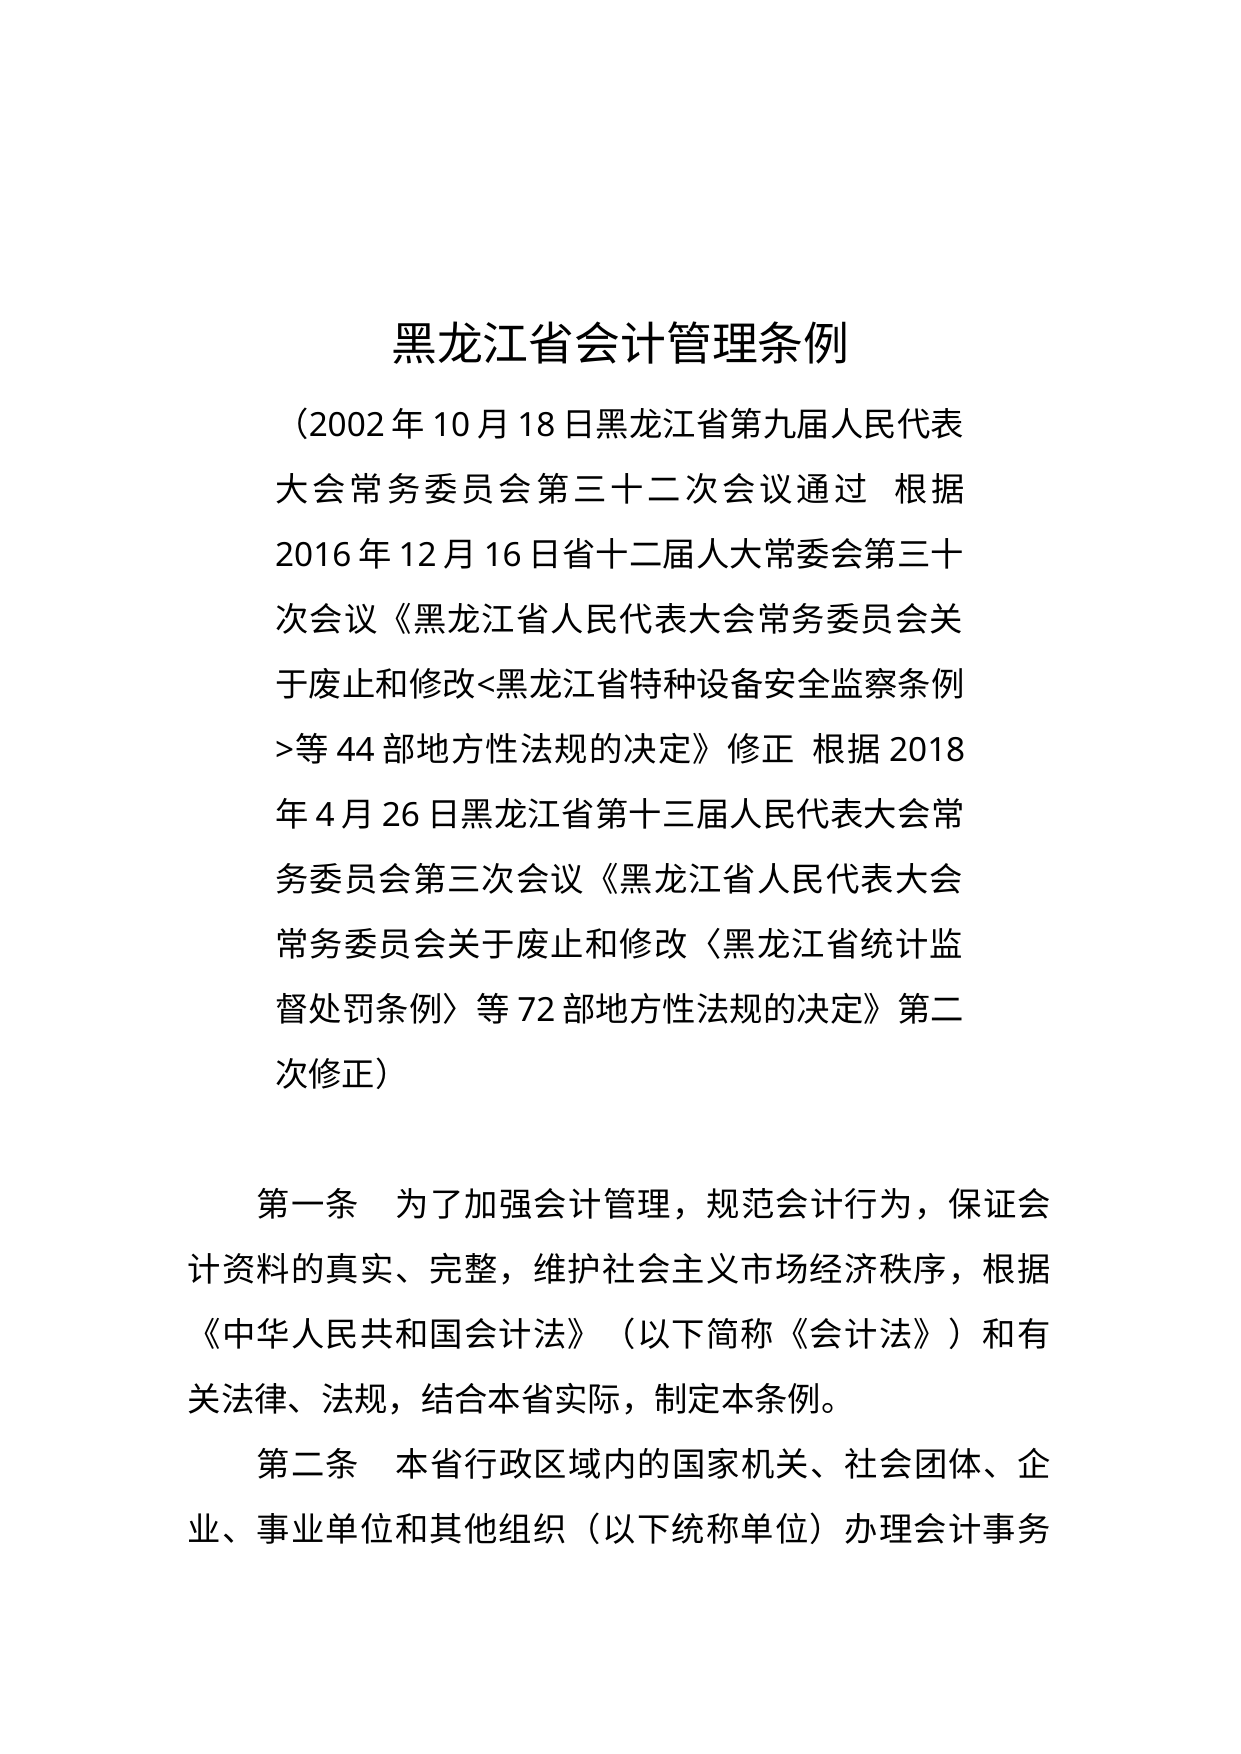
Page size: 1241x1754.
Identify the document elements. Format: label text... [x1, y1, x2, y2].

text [187, 1104, 1053, 1559]
text 黑龙江省会计管理条例 [187, 292, 1053, 389]
text （2002年10月18日黑龙江省第九届人民代表大会常务委员会第三十二次会议通过 根据2016年12月16日省十二届人大常委会第三十次会议《黑龙江省人民代表大会常务委员会关于废止和修改<黑龙江省特种设备安全监察条例>等44部地方性法规的决定》修正 根据2018年4月26日黑龙江省第十三届人民代表大会常务委员会第三次会议《黑龙江省人民代表大会常务委员会关于废止和修改〈黑龙江省统计监督处罚条例〉等72部地方性法规的决定》第二次修正） [275, 389, 965, 1104]
